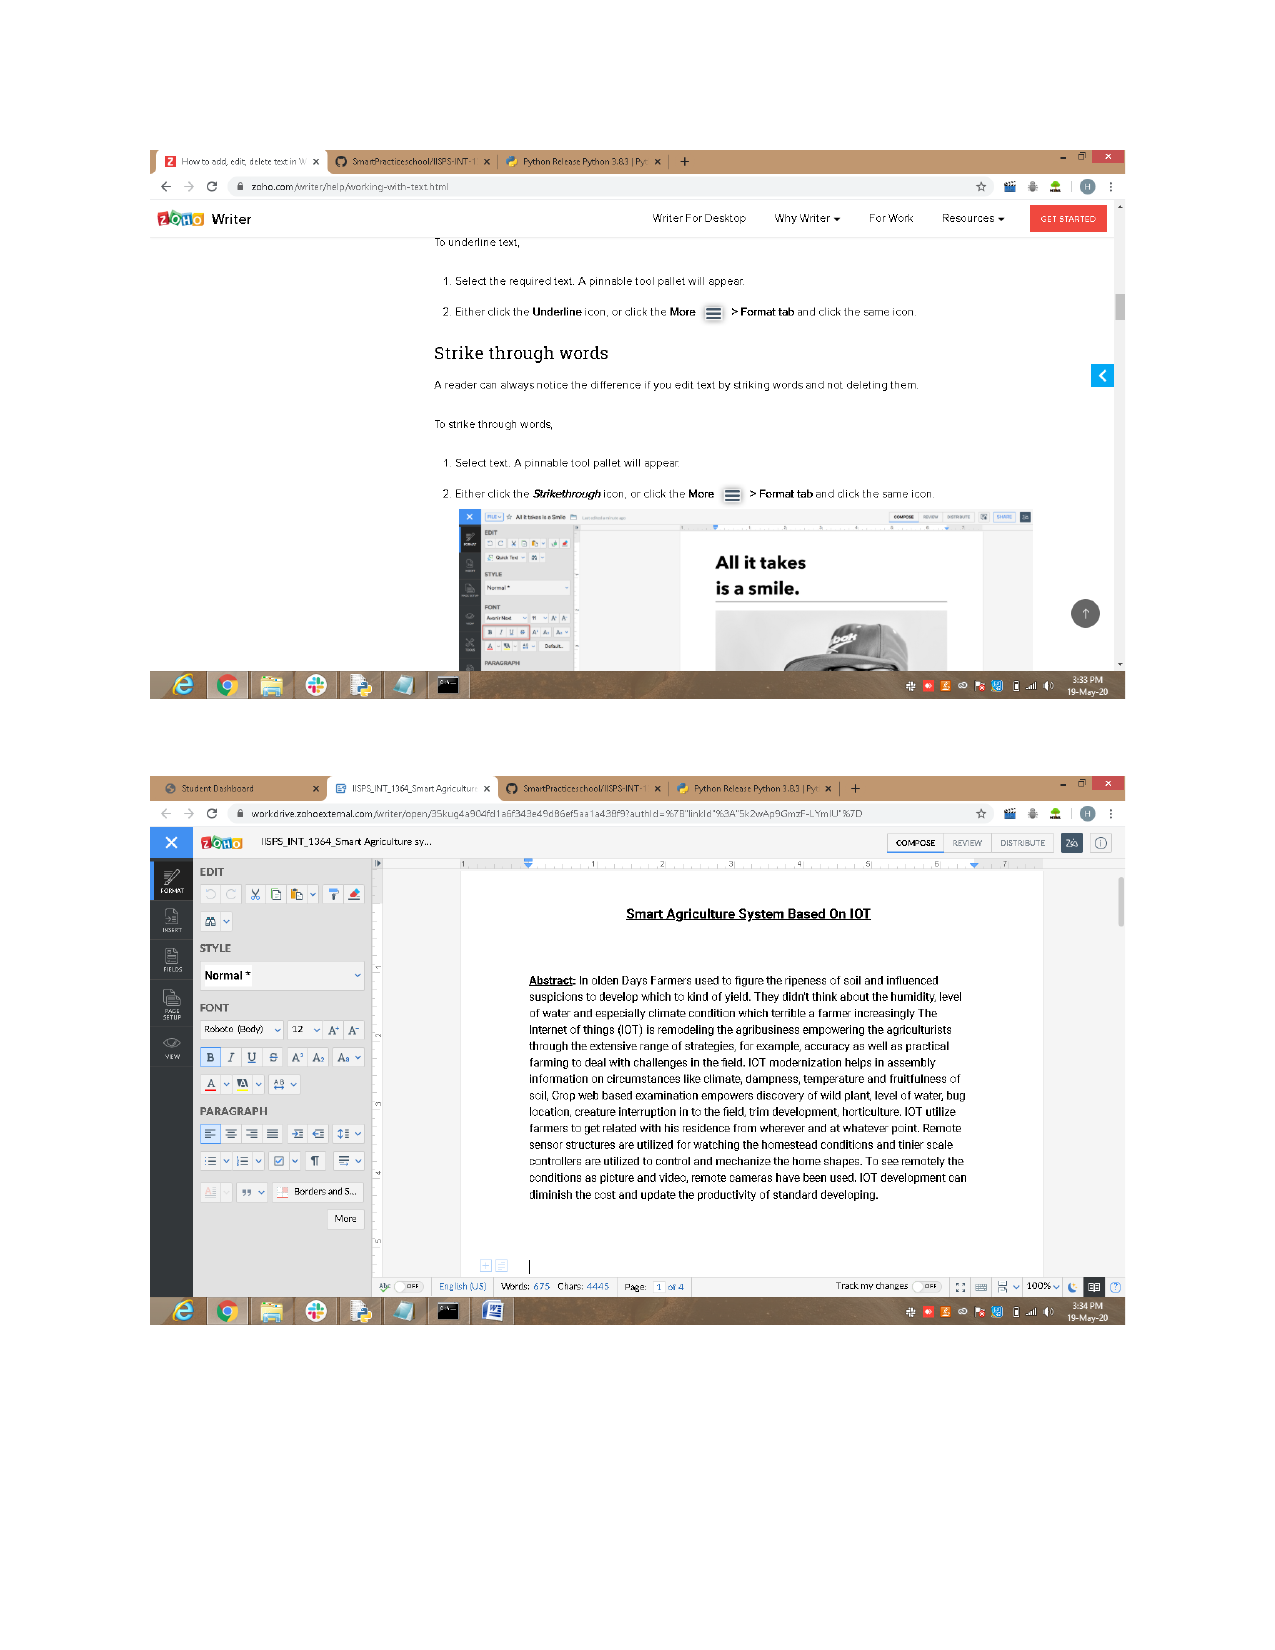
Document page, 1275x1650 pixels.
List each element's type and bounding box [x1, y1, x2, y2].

picture [150, 150, 1125, 699]
picture [150, 776, 1125, 1325]
